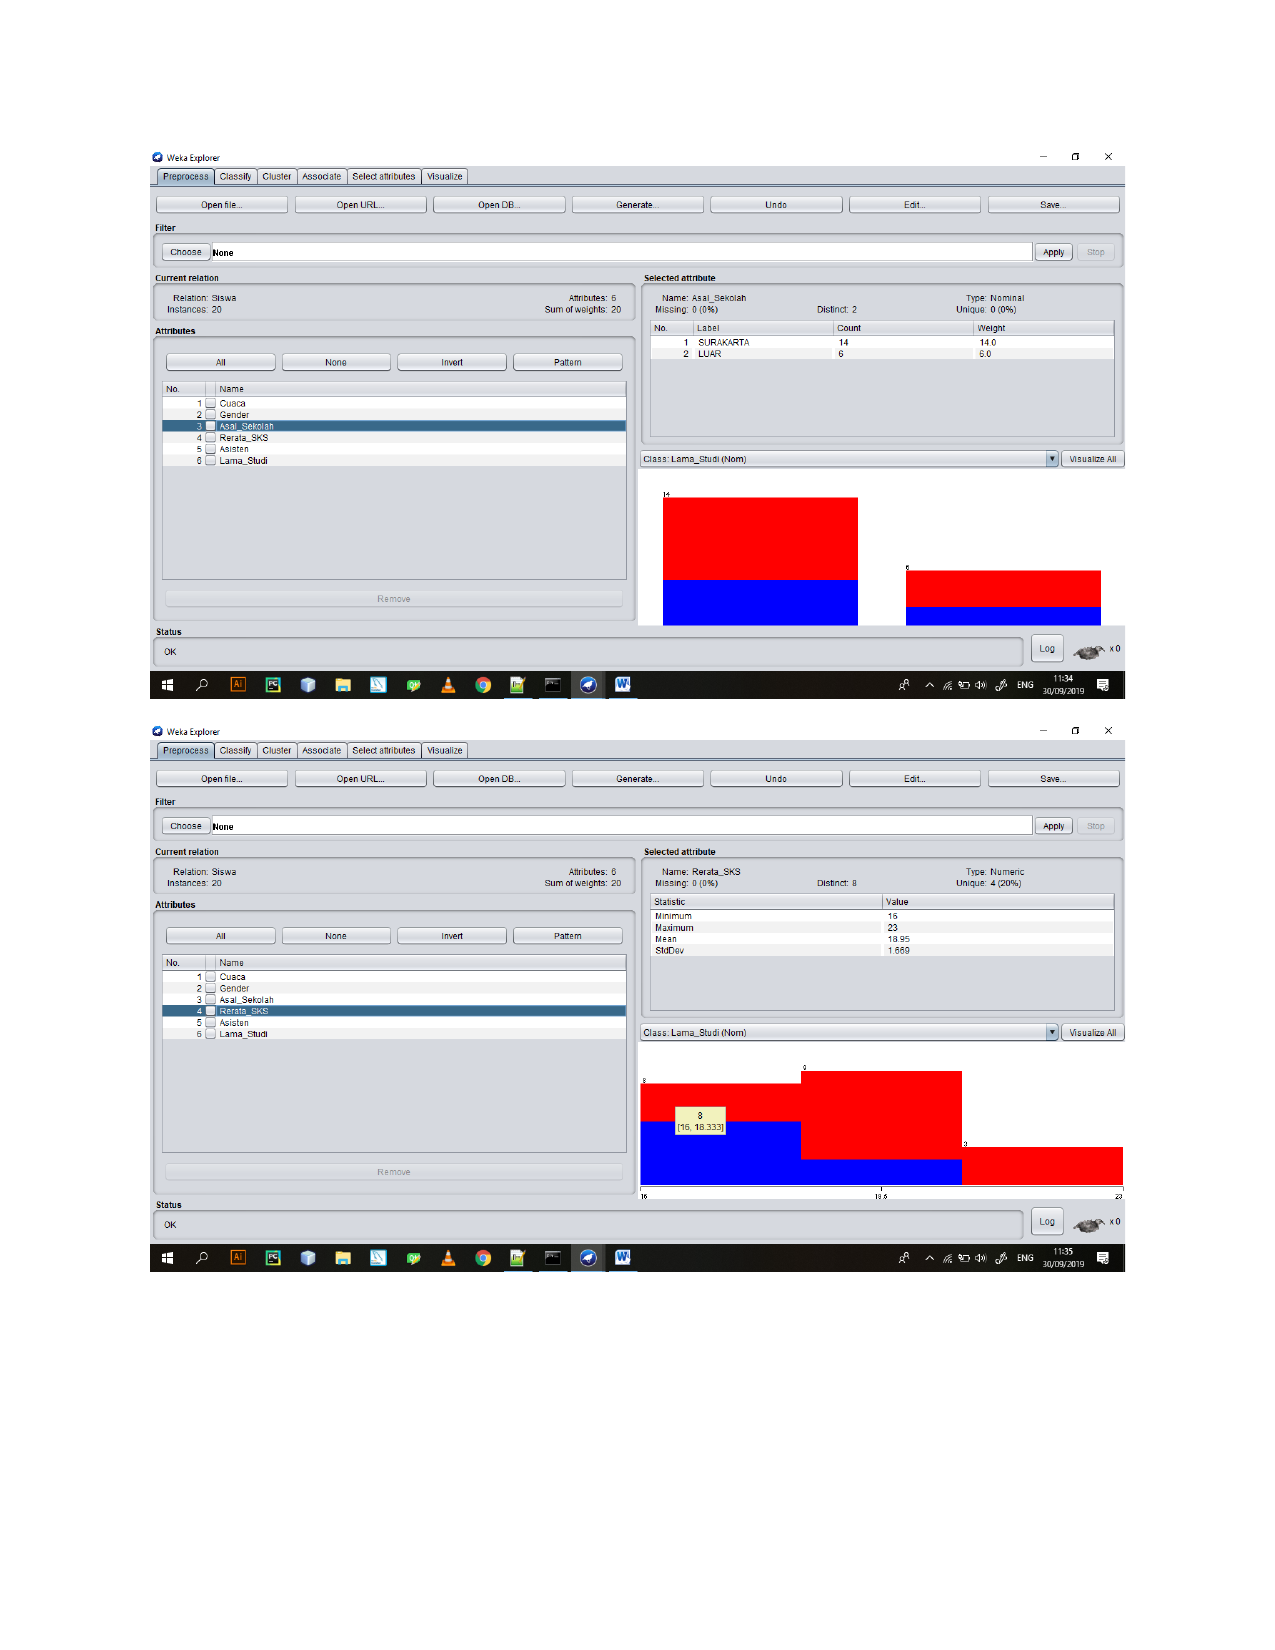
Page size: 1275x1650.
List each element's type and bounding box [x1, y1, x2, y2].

picture [150, 723, 1125, 1272]
picture [150, 150, 1125, 699]
